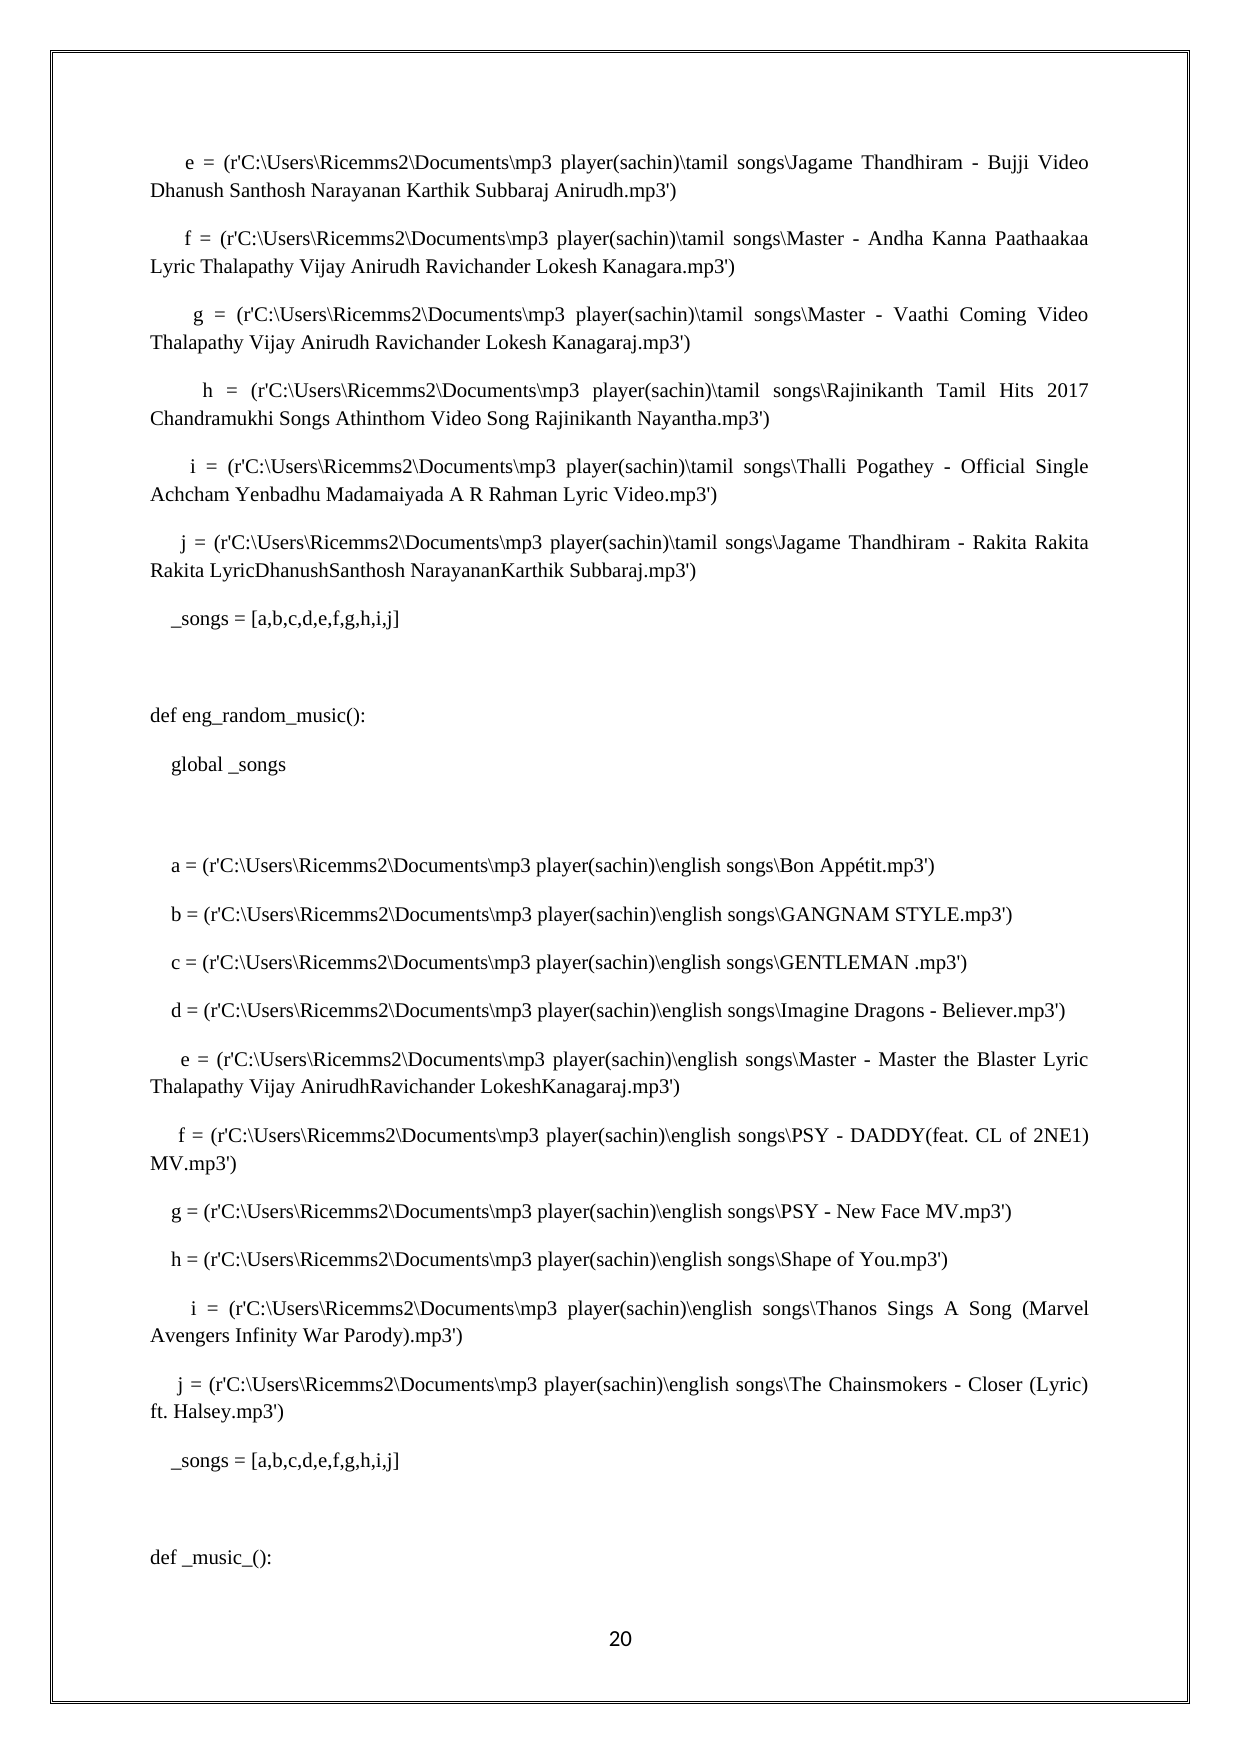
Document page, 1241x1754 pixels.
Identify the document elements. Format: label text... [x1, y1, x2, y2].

text d = (r'C:\Users\Ricemms2\Documents\mp3 player(sachin)\english songs\Imagine Dragons - Believer.mp3') [150, 998, 1090, 1022]
text _songs = [a,b,c,d,e,f,g,h,i,j] [150, 1448, 1090, 1472]
text j = (r'C:\Users\Ricemms2\Documents\mp3 player(sachin)\english songs\The Chainsmokers - Closer (Lyric) ft. Halsey.mp3') [150, 1372, 1090, 1423]
text g = (r'C:\Users\Ricemms2\Documents\mp3 player(sachin)\english songs\PSY - New Face MV.mp3') [150, 1199, 1090, 1223]
text f = (r'C:\Users\Ricemms2\Documents\mp3 player(sachin)\english songs\PSY - DADDY(feat. CL of 2NE1) MV.mp3') [150, 1123, 1090, 1174]
text c = (r'C:\Users\Ricemms2\Documents\mp3 player(sachin)\english songs\GENTLEMAN .mp3') [150, 950, 1090, 974]
text i = (r'C:\Users\Ricemms2\Documents\mp3 player(sachin)\tamil songs\Thalli Pogathey - Official Single Achcham Yenbadhu Madamaiyada A R Rahman Lyric Video.mp3') [150, 454, 1090, 506]
text i = (r'C:\Users\Ricemms2\Documents\mp3 player(sachin)\english songs\Thanos Sings A Song (Marvel Avengers Infinity War Parody).mp3') [150, 1296, 1090, 1347]
text e = (r'C:\Users\Ricemms2\Documents\mp3 player(sachin)\tamil songs\Jagame Thandhiram - Bujji Video Dhanush Santhosh Narayanan Karthik Subbaraj Anirudh.mp3') [150, 150, 1090, 202]
text j = (r'C:\Users\Ricemms2\Documents\mp3 player(sachin)\tamil songs\Jagame Thandhiram - Rakita Rakita Rakita LyricDhanushSanthosh NarayananKarthik Subbaraj.mp3') [150, 530, 1090, 582]
text h = (r'C:\Users\Ricemms2\Documents\mp3 player(sachin)\english songs\Shape of You.mp3') [150, 1247, 1090, 1271]
text def _music_(): [150, 1545, 1090, 1569]
text def eng_random_music(): [150, 703, 1090, 727]
text h = (r'C:\Users\Ricemms2\Documents\mp3 player(sachin)\tamil songs\Rajinikanth Tamil Hits 2017 Chandramukhi Songs Athinthom Video Song Rajinikanth Nayantha.mp3') [150, 378, 1090, 430]
text a = (r'C:\Users\Ricemms2\Documents\mp3 player(sachin)\english songs\Bon Appétit.mp3') [150, 853, 1090, 877]
text f = (r'C:\Users\Ricemms2\Documents\mp3 player(sachin)\tamil songs\Master - Andha Kanna Paathaakaa Lyric Thalapathy Vijay Anirudh Ravichander Lokesh Kanagara.mp3') [150, 226, 1090, 278]
text b = (r'C:\Users\Ricemms2\Documents\mp3 player(sachin)\english songs\GANGNAM STYLE.mp3') [150, 901, 1090, 926]
text _songs = [a,b,c,d,e,f,g,h,i,j] [150, 606, 1090, 630]
text e = (r'C:\Users\Ricemms2\Documents\mp3 player(sachin)\english songs\Master - Master the Blaster Lyric Thalapathy Vijay AnirudhRavichander LokeshKanagaraj.mp3') [150, 1047, 1090, 1098]
text g = (r'C:\Users\Ricemms2\Documents\mp3 player(sachin)\tamil songs\Master - Vaathi Coming Video Thalapathy Vijay Anirudh Ravichander Lokesh Kanagaraj.mp3') [150, 302, 1090, 354]
text global _songs [150, 752, 1090, 776]
